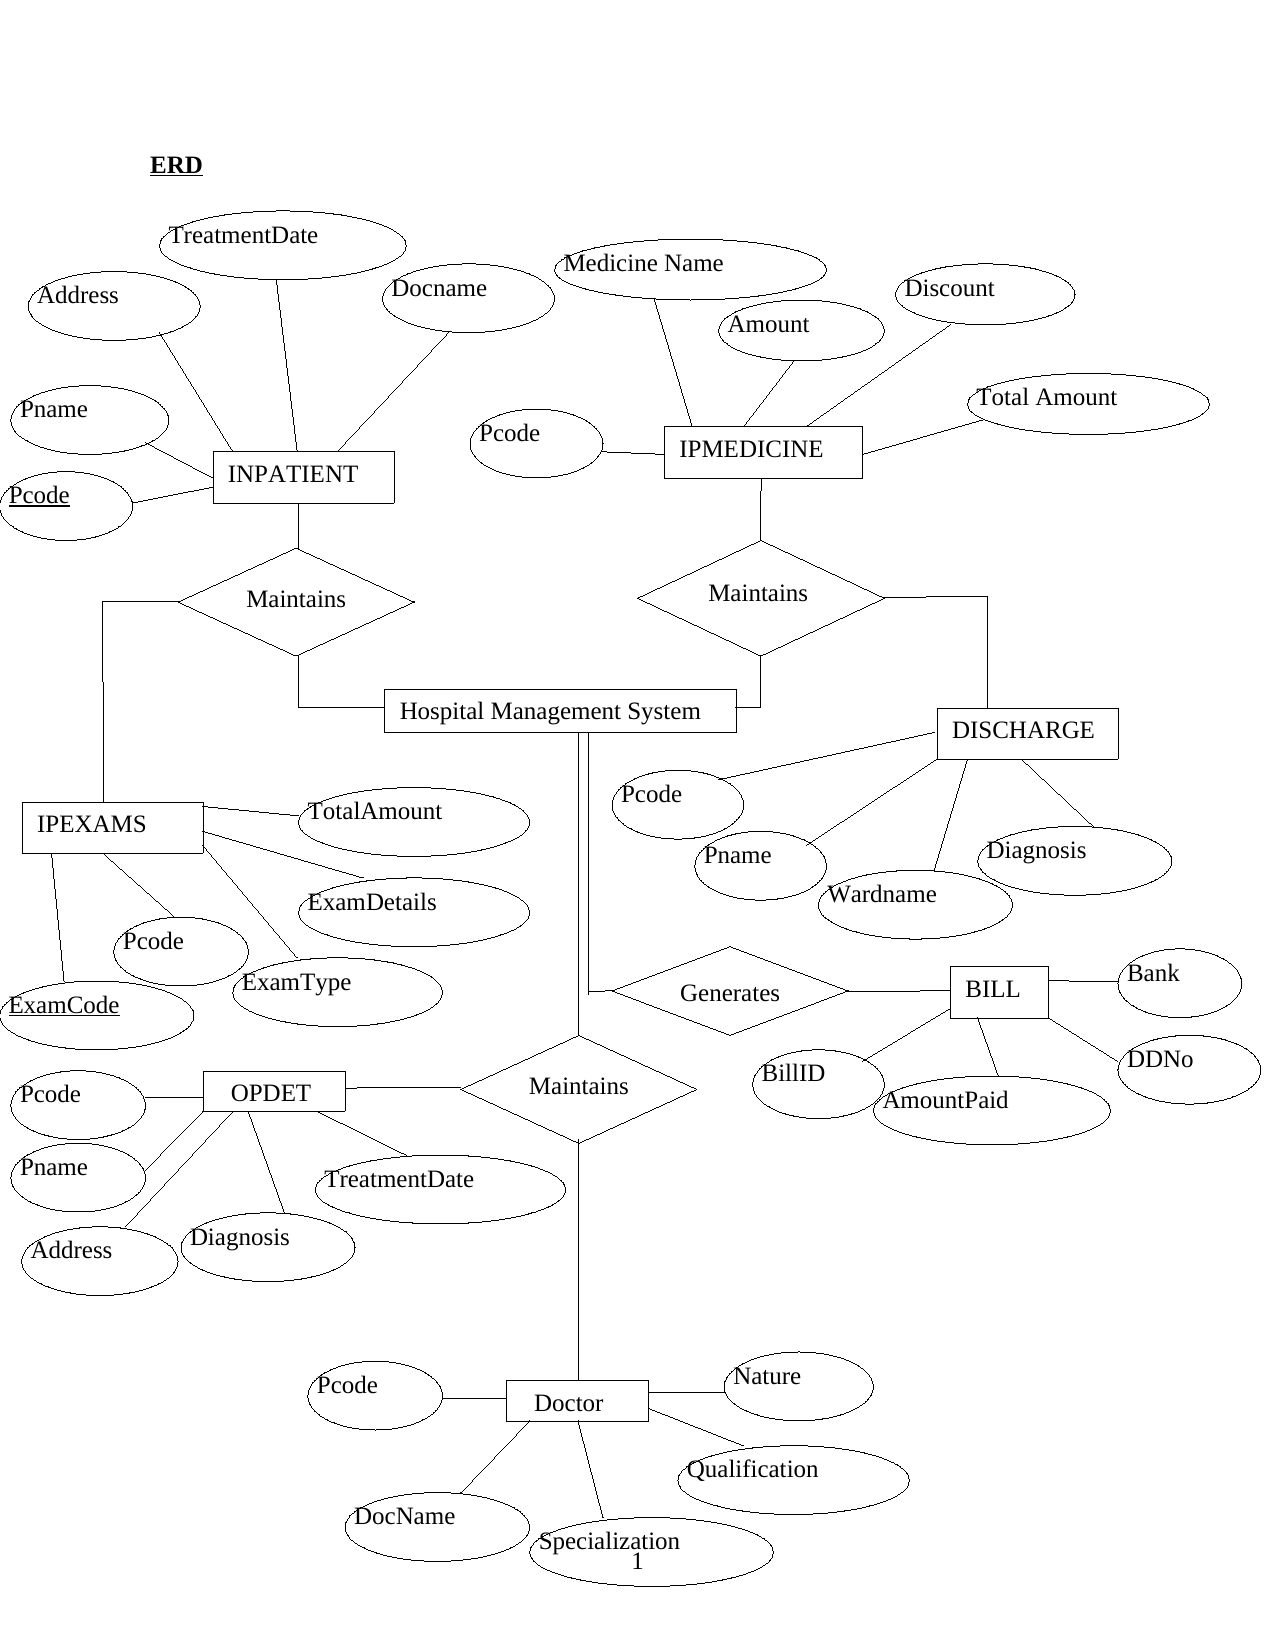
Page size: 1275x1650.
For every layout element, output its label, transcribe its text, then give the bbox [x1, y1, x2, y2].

text ERD [150, 150, 1125, 179]
